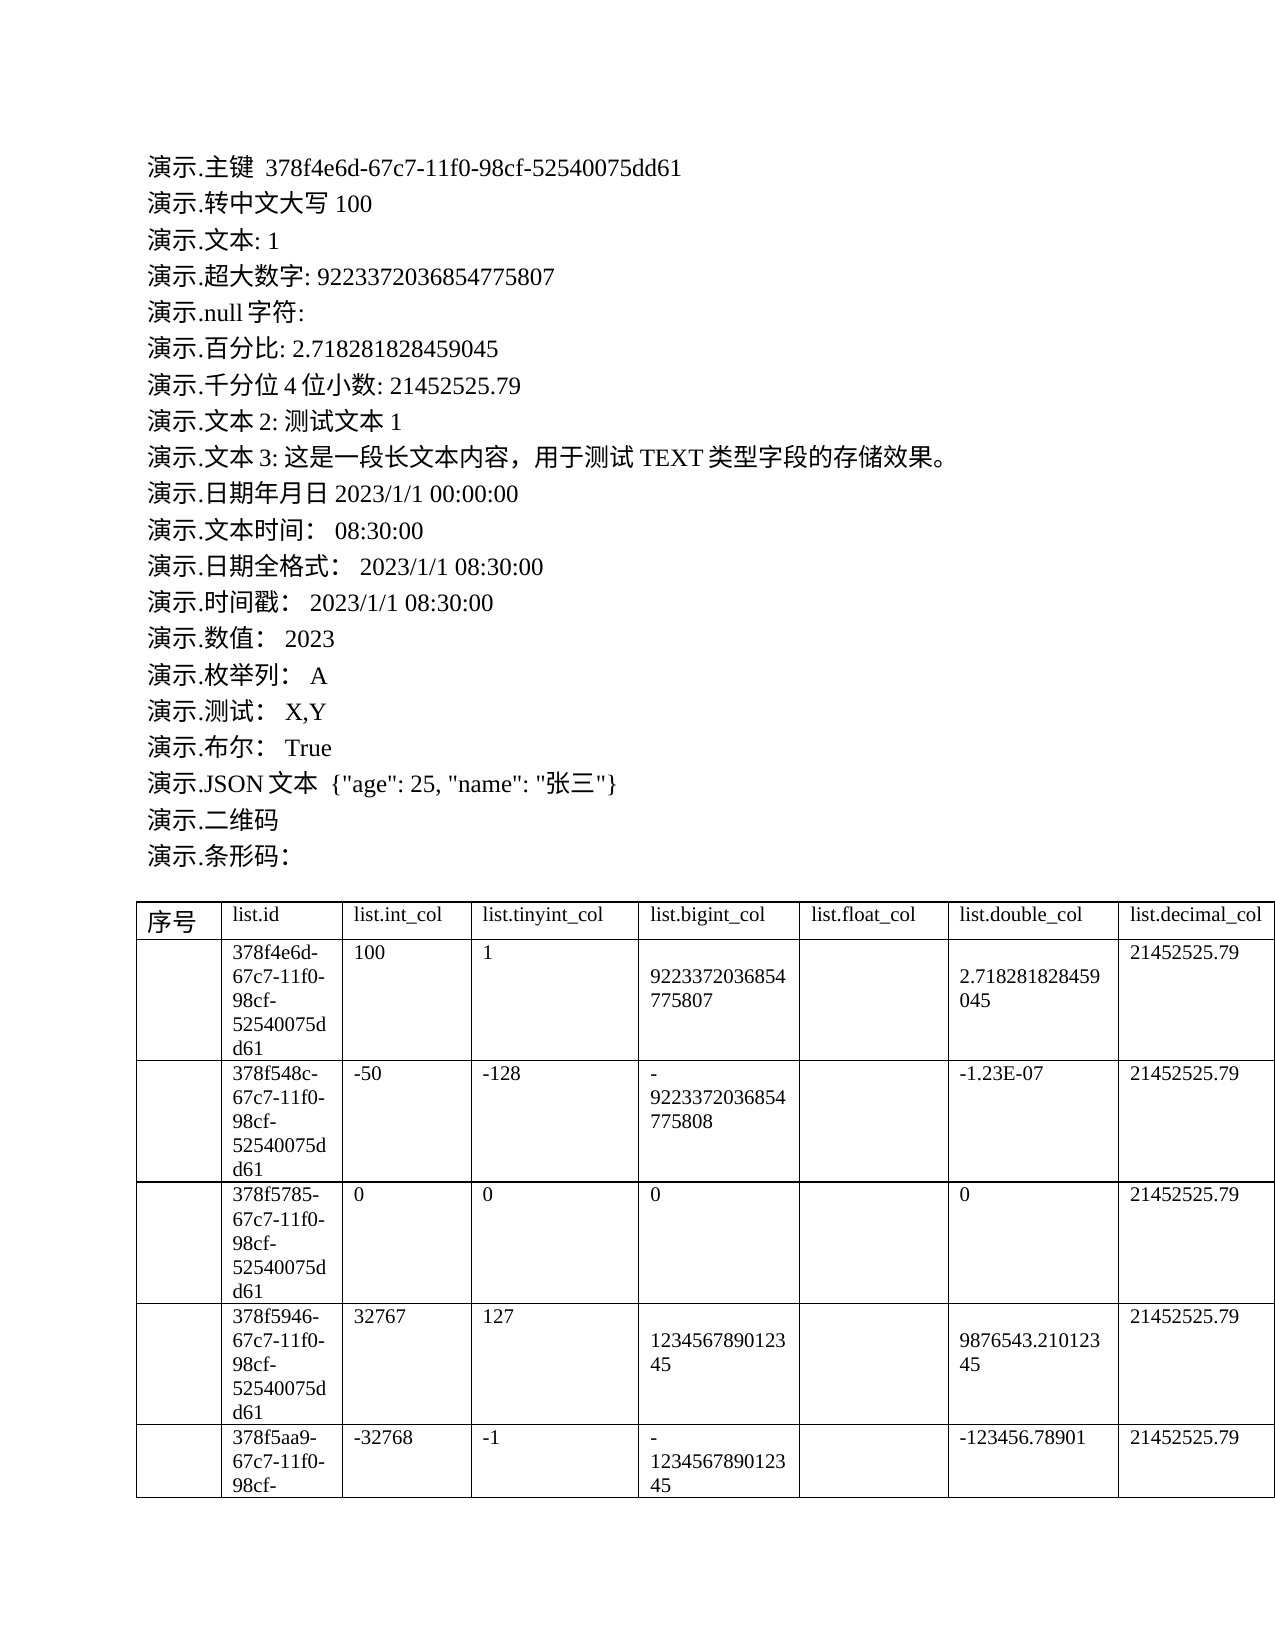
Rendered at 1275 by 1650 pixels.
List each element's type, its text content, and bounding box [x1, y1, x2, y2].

table_header list.bigint_col [639, 903, 799, 939]
table_header list.id [222, 903, 342, 939]
table_cell [800, 1061, 948, 1181]
text 演示.JSON文本 {"age": 25, "name": "张三"} [148, 764, 1127, 800]
text 演示.条形码： [148, 836, 1127, 873]
table_cell -1.23E-07 [949, 1061, 1118, 1181]
table_cell 127 [472, 1304, 638, 1424]
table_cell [222, 1425, 342, 1497]
table_cell 21452525.79 [1119, 940, 1274, 1060]
table_cell [800, 940, 948, 1060]
table_cell [800, 1183, 948, 1303]
text 演示.二维码 [148, 800, 1127, 836]
table_cell [800, 1304, 948, 1424]
table_cell [137, 1183, 221, 1303]
table_header 序号 [137, 903, 221, 939]
table_cell 100 [343, 940, 471, 1060]
text 演示.千分位4位小数: 21452525.79 [148, 365, 1127, 401]
table_header list.float_col [800, 903, 948, 939]
table_cell 378f4e6d-67c7-11f0-98cf-52540075dd61 [222, 940, 342, 1060]
text 演示.日期年月日 2023/1/1 00:00:00 [148, 474, 1127, 510]
table_cell 21452525.79 [1119, 1304, 1274, 1424]
table_cell [800, 1425, 948, 1497]
table_cell 32767 [343, 1304, 471, 1424]
table_cell -128 [472, 1061, 638, 1181]
text 演示.null字符: [148, 293, 1127, 329]
table_cell 378f548c-67c7-11f0-98cf-52540075dd61 [222, 1061, 342, 1181]
text 演示.主键 378f4e6d-67c7-11f0-98cf-52540075dd61 [148, 148, 1127, 184]
text 演示.百分比: 2.718281828459045 [148, 329, 1127, 365]
table_header list.int_col [343, 903, 471, 939]
table_cell -1 [472, 1425, 638, 1497]
text 演示.测试： X,Y [148, 691, 1127, 728]
table_cell -9223372036854775808 [639, 1061, 799, 1181]
table_cell -123456789012345 [639, 1425, 799, 1497]
table_cell -50 [343, 1061, 471, 1181]
table_cell 21452525.79 [1119, 1183, 1274, 1303]
table_cell 0 [472, 1183, 638, 1303]
table_cell 9876543.21012345 [949, 1304, 1118, 1424]
table_cell 21452525.79 [1119, 1061, 1274, 1181]
table_cell 378f5785-67c7-11f0-98cf-52540075dd61 [222, 1183, 342, 1303]
table_cell 1 [472, 940, 638, 1060]
text 演示.文本: 1 [148, 220, 1127, 256]
text 演示.文本2: 测试文本1 [148, 401, 1127, 438]
table_cell 21452525.79 [1119, 1425, 1274, 1497]
table_cell 0 [343, 1183, 471, 1303]
table_cell [137, 940, 221, 1060]
text 演示.时间戳： 2023/1/1 08:30:00 [148, 583, 1127, 619]
text 演示.枚举列： A [148, 655, 1127, 691]
table_cell 0 [949, 1183, 1118, 1303]
table_cell -32768 [343, 1425, 471, 1497]
text 演示.转中文大写 100 [148, 184, 1127, 220]
table_cell 2.718281828459045 [949, 940, 1118, 1060]
text 演示.超大数字: 9223372036854775807 [148, 256, 1127, 293]
table_cell 378f5946-67c7-11f0-98cf-52540075dd61 [222, 1304, 342, 1424]
table_cell -123456.78901 [949, 1425, 1118, 1497]
table_cell [137, 1425, 221, 1497]
text 演示.文本时间： 08:30:00 [148, 510, 1127, 546]
table_cell [137, 1061, 221, 1181]
table_header list.double_col [949, 903, 1118, 939]
table_cell 123456789012345 [639, 1304, 799, 1424]
text 演示.日期全格式： 2023/1/1 08:30:00 [148, 546, 1127, 583]
table_cell 0 [639, 1183, 799, 1303]
table_cell [137, 1304, 221, 1424]
text 演示.数值： 2023 [148, 619, 1127, 655]
text 演示.布尔： True [148, 728, 1127, 764]
text 演示.文本3: 这是一段长文本内容，用于测试TEXT类型字段的存储效果。 [148, 438, 1127, 474]
table_header list.decimal_col [1119, 903, 1274, 939]
table_cell 9223372036854775807 [639, 940, 799, 1060]
table_header list.tinyint_col [472, 903, 638, 939]
